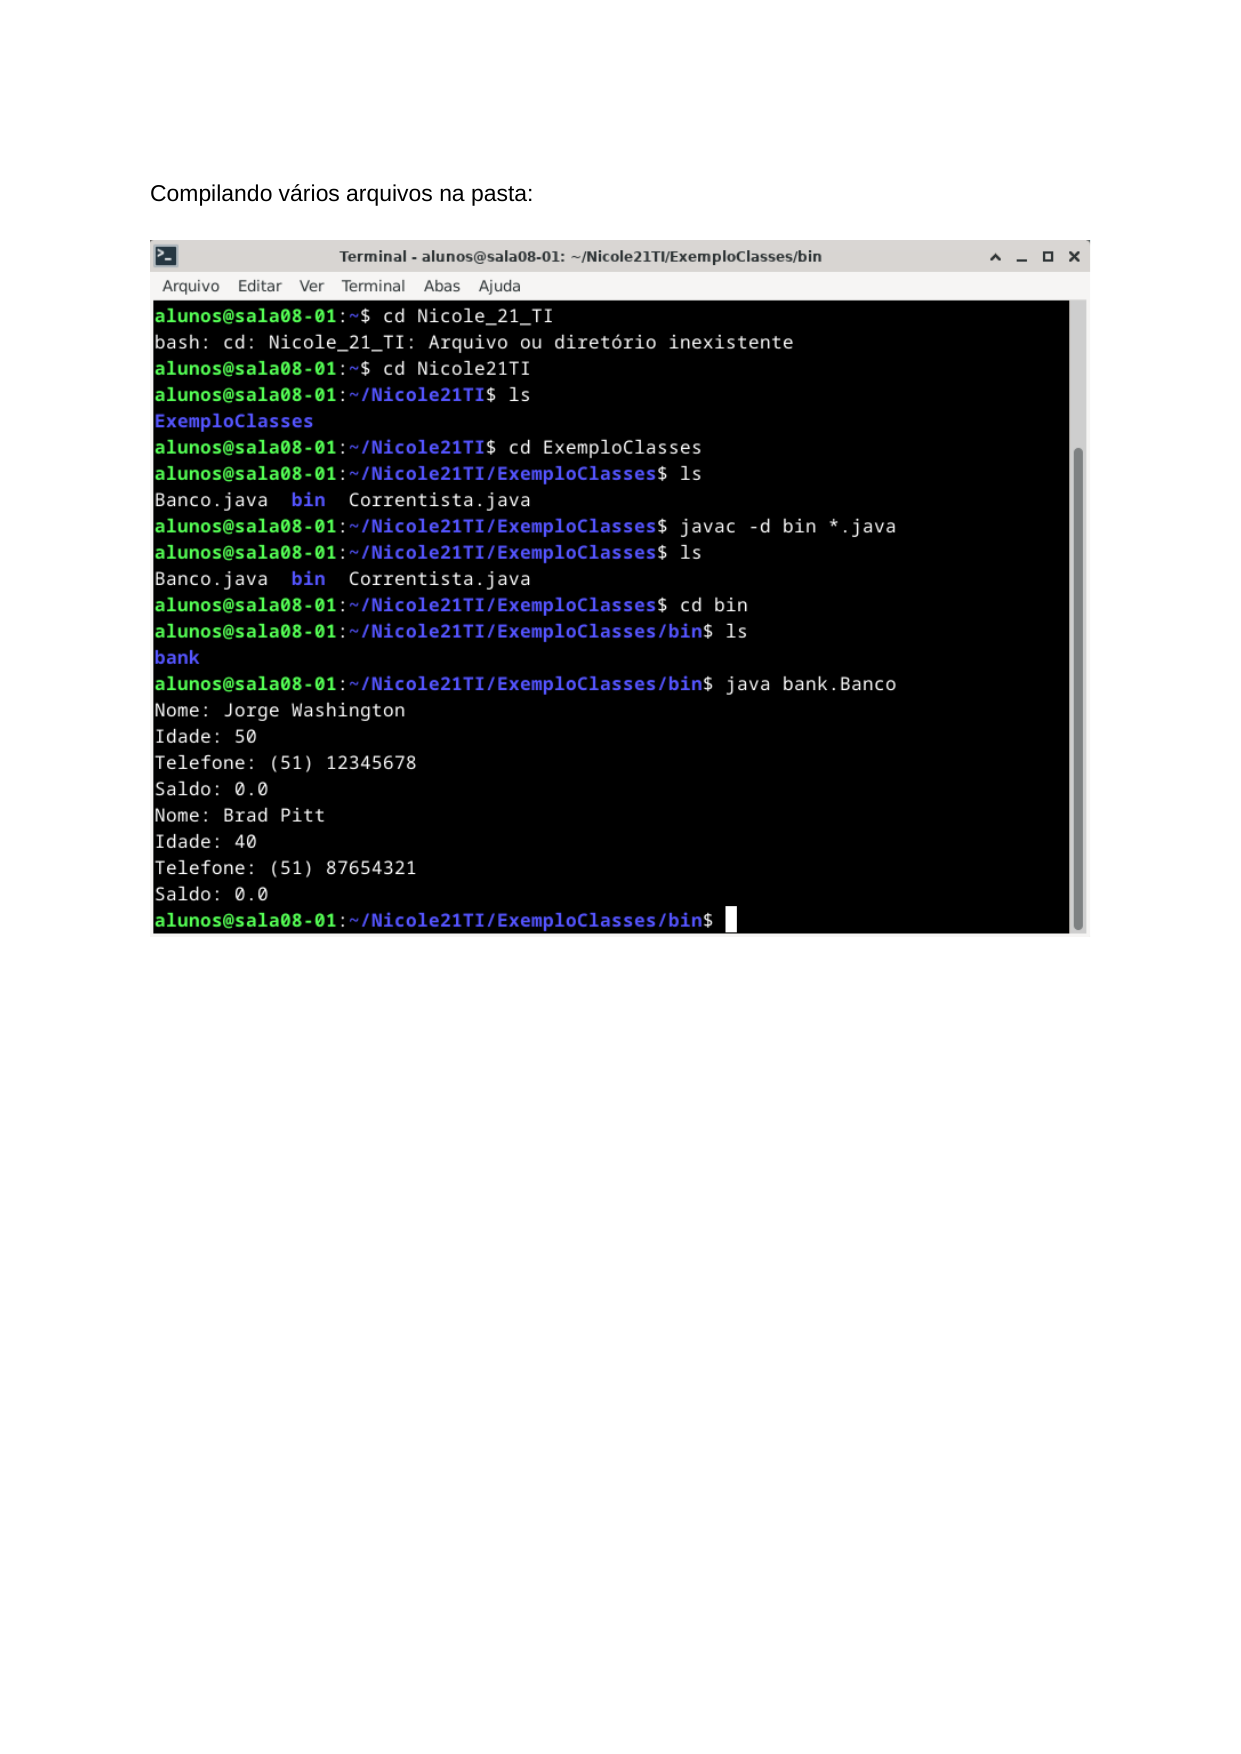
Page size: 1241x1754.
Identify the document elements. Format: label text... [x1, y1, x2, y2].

text Compilando vários arquivos na pasta: [150, 180, 1090, 207]
picture [150, 240, 1091, 937]
